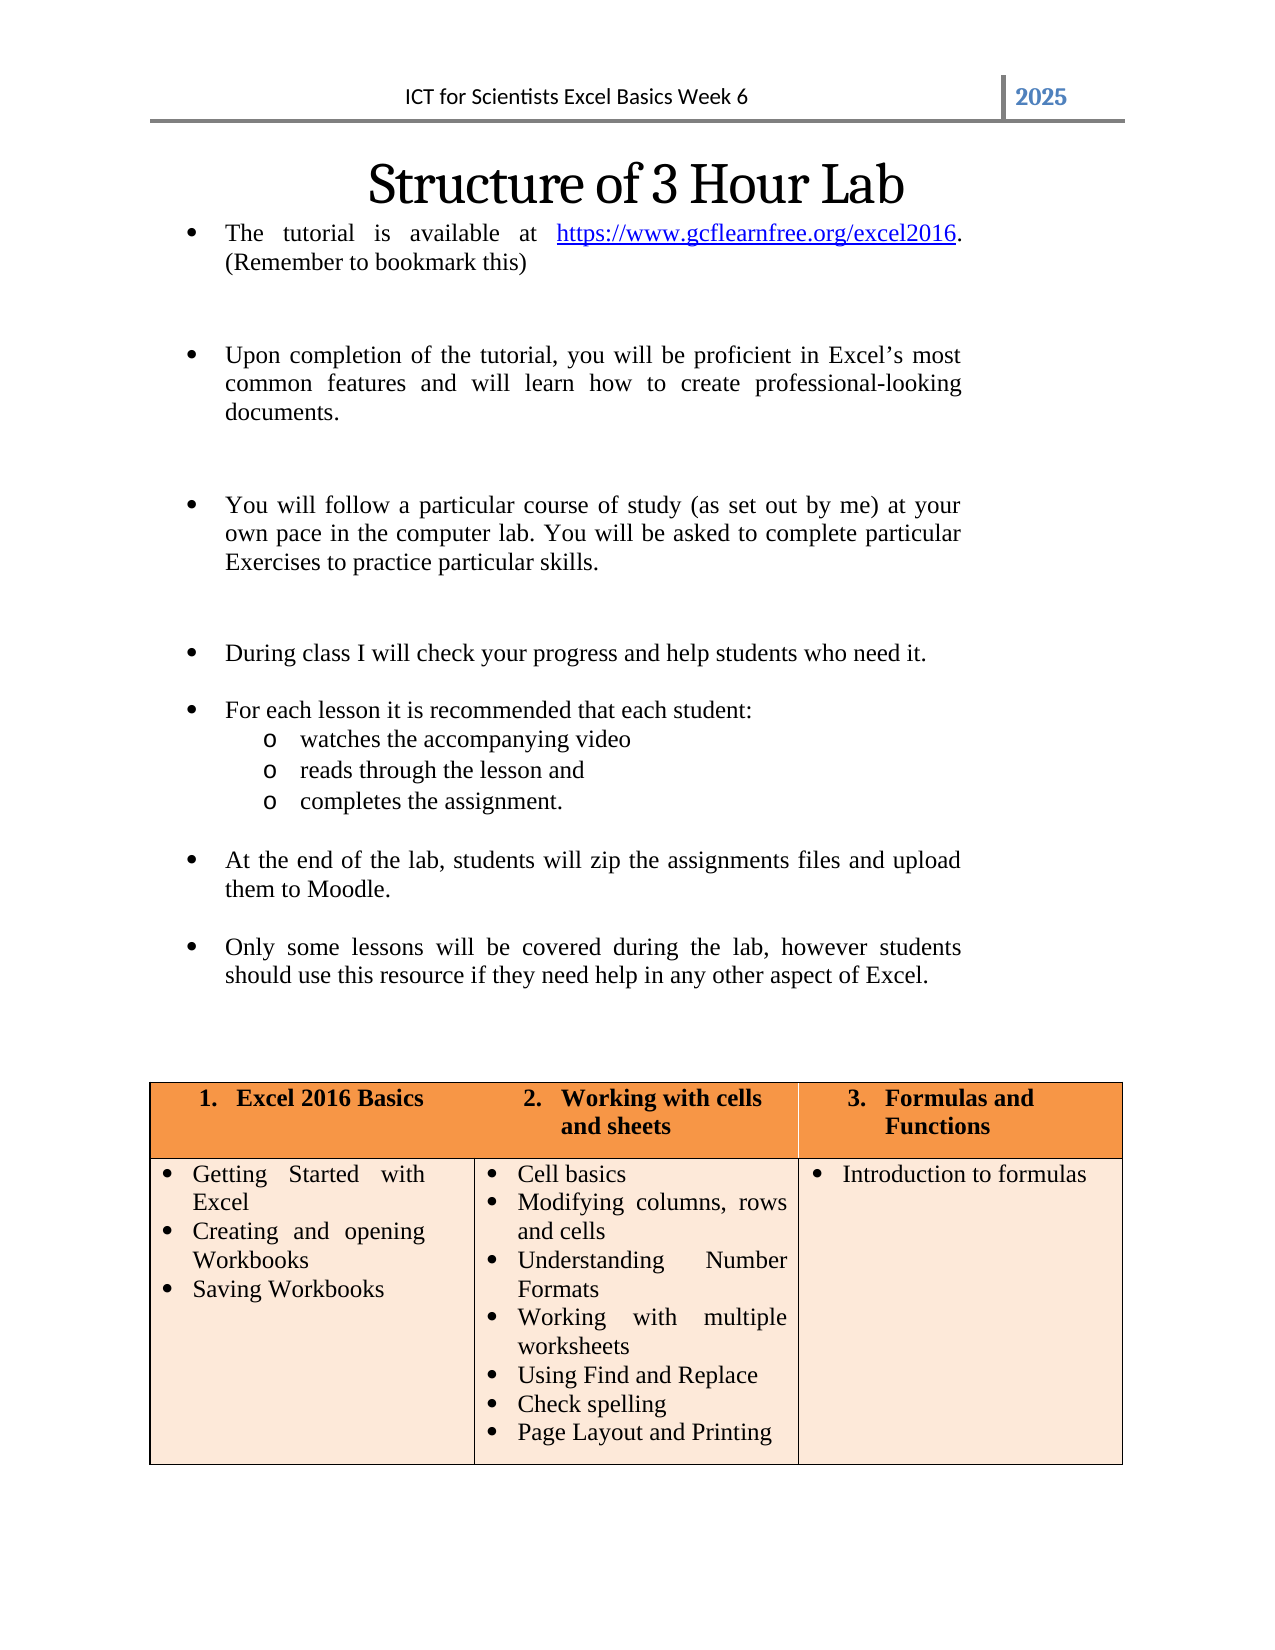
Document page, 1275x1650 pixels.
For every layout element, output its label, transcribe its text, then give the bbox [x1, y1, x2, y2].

table_cell Cell basics Modifying columns, rows and cells Understanding Number Formats Working with multiple worksheets Using Find and Replace Check spelling Page Layout and Printing [475, 1159, 798, 1464]
table_cell Introduction to formulas [799, 1159, 1122, 1464]
list completes the assignment. [262, 786, 962, 817]
list Only some lessons will be covered during the lab, however students should use this resource if they need help in any other aspect of Excel. [187, 932, 962, 989]
list During class I will check your progress and help students who need it. [187, 638, 962, 667]
list For each lesson it is recommended that each student: [187, 695, 962, 724]
list reads through the lesson and [262, 755, 962, 786]
list At the end of the lab, students will zip the assignments files and upload them to Moodle. [187, 845, 962, 903]
list You will follow a particular course of study (as set out by me) at your own pace in the computer lab. You will be asked to complete particular Exercises to practice particular skills. [187, 490, 962, 576]
table_header Working with cells and sheets [474, 1083, 798, 1158]
list Upon completion of the tutorial, you will be proficient in Excel’s most common features and will learn how to create professional-looking documents. [187, 340, 962, 426]
list The tutorial is available at https://www.gcflearnfree.org/excel2016. (Remember to bookmark this) [187, 218, 962, 276]
table_cell Getting Started with Excel Creating and opening Workbooks Saving Workbooks [151, 1159, 474, 1464]
table_header Excel 2016 Basics [151, 1083, 474, 1158]
table_header Formulas and Functions [799, 1083, 1122, 1158]
list watches the accompanying video [262, 724, 962, 755]
title Structure of 3 Hour Lab [150, 151, 1125, 218]
